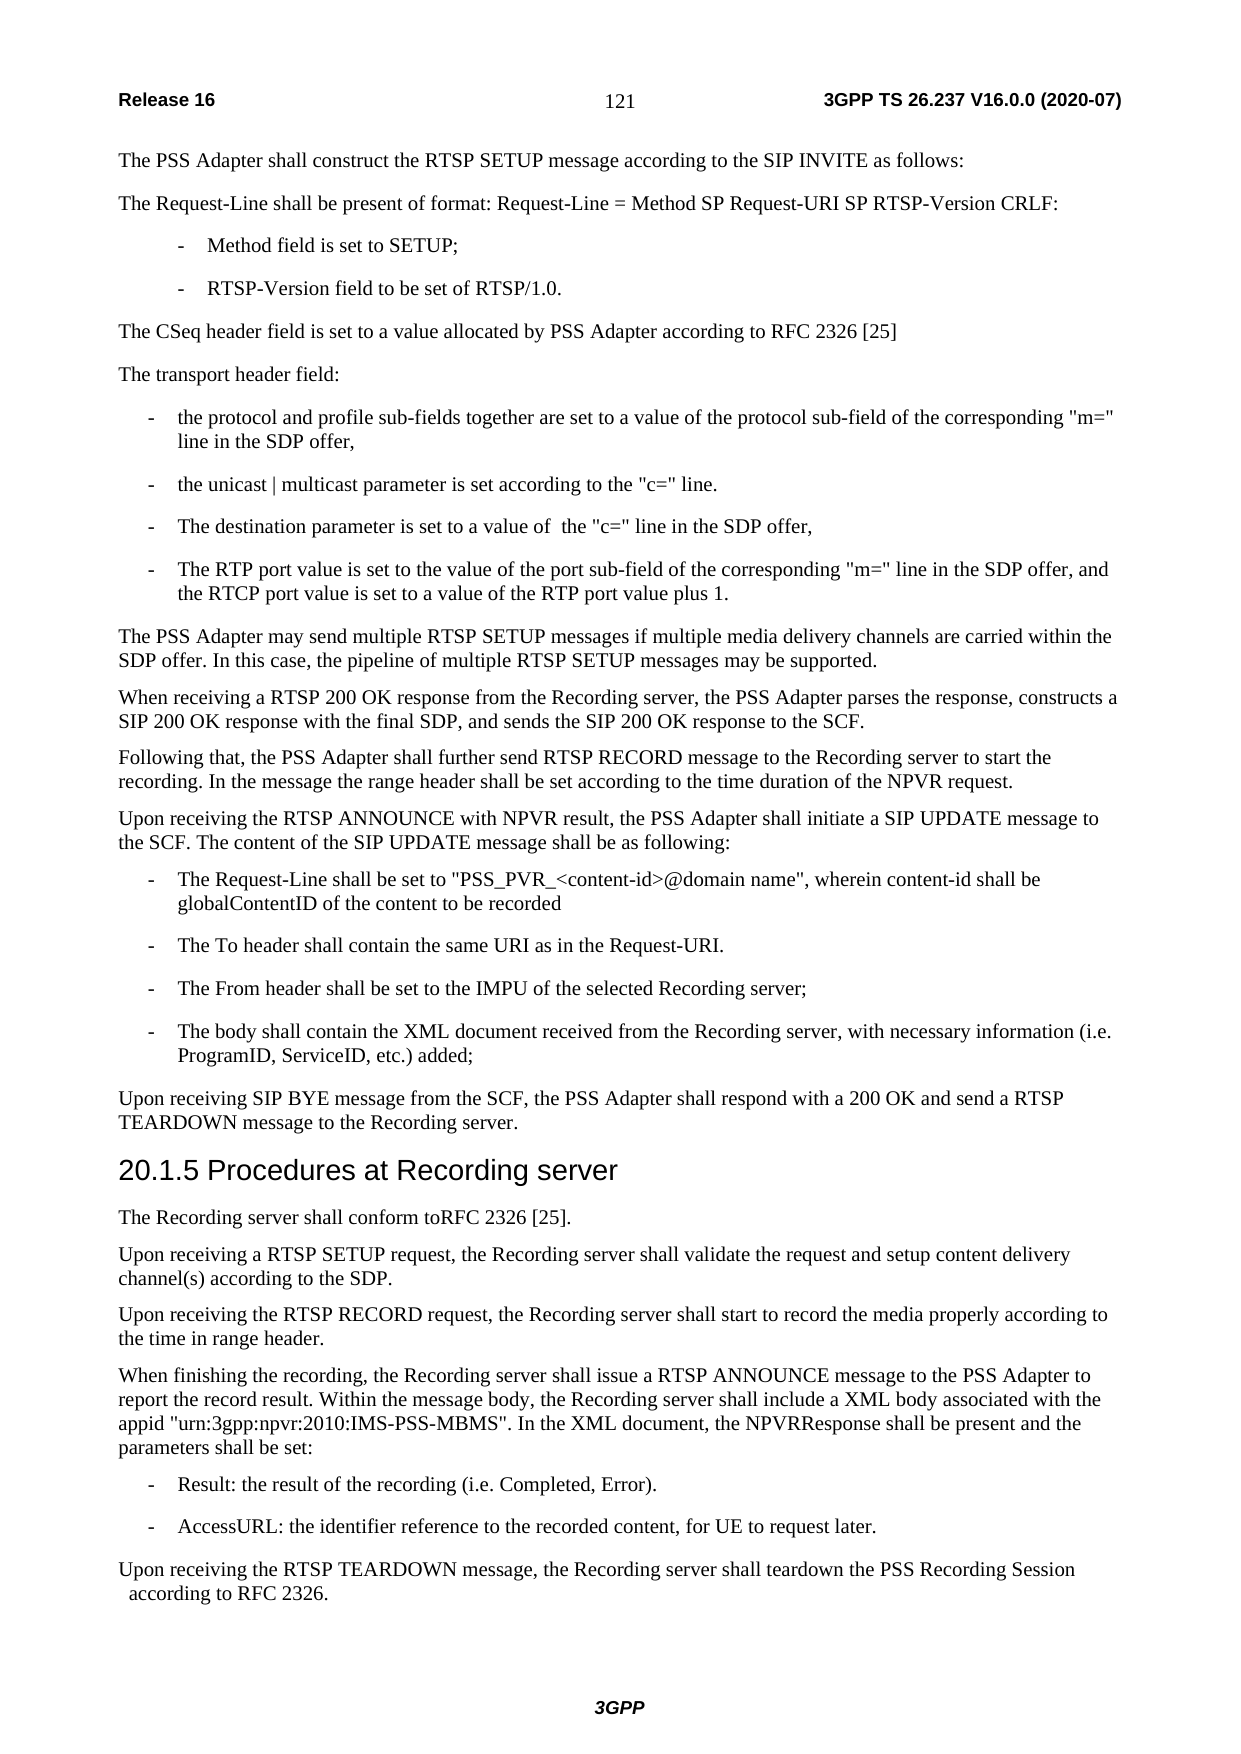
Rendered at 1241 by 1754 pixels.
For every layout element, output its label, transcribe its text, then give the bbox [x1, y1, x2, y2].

text When receiving a RTSP 200 OK response from the Recording server, the PSS Adapter parses the response, constructs a SIP 200 OK response with the final SDP, and sends the SIP 200 OK response to the SCF. [118, 684, 1122, 733]
text When finishing the recording, the Recording server shall issue a RTSP ANNOUNCE message to the PSS Adapter to report the record result. Within the message body, the Recording server shall include a XML body associated with the appid "urn:3gpp:npvr:2010:IMS-PSS-MBMS". In the XML document, the NPVRResponse shall be present and the parameters shall be set: [118, 1363, 1122, 1459]
text - The Request-Line shall be set to "PSS_PVR_<content-id>@domain name", wherein content-id shall be globalContentID of the content to be recorded [148, 866, 1122, 914]
text Following that, the PSS Adapter shall further send RTSP RECORD message to the Recording server to start the recording. In the message the range header shall be set according to the time duration of the NPVR request. [118, 745, 1122, 793]
text The transport header field: [118, 362, 1122, 386]
text Upon receiving SIP BYE message from the SCF, the PSS Adapter shall respond with a 200 OK and send a RTSP TEARDOWN message to the Recording server. [118, 1086, 1122, 1134]
text Upon receiving the RTSP RECORD request, the Recording server shall start to record the media properly according to the time in range header. [118, 1302, 1122, 1350]
text - Result: the result of the recording (i.e. Completed, Error). [148, 1472, 1122, 1496]
text - The destination parameter is set to a value of the "c=" line in the SDP offer, [148, 514, 1122, 538]
text Upon receiving a RTSP SETUP request, the Recording server shall validate the request and setup content delivery channel(s) according to the SDP. [118, 1242, 1122, 1290]
subtitle 20.1.5 Procedures at Recording server [118, 1153, 1122, 1186]
text The PSS Adapter may send multiple RTSP SETUP messages if multiple media delivery channels are carried within the SDP offer. In this case, the pipeline of multiple RTSP SETUP messages may be supported. [118, 624, 1122, 672]
text - the protocol and profile sub-fields together are set to a value of the protocol sub-field of the corresponding "m=" line in the SDP offer, [148, 404, 1122, 453]
text - AccessURL: the identifier reference to the recorded content, for UE to request later. [148, 1514, 1122, 1538]
text The PSS Adapter shall construct the RTSP SETUP message according to the SIP INVITE as follows: [118, 148, 1122, 172]
text - The From header shall be set to the IMPU of the selected Recording server; [148, 976, 1122, 1000]
text - The body shall contain the XML document received from the Recording server, with necessary information (i.e. ProgramID, ServiceID, etc.) added; [148, 1019, 1122, 1067]
text The Recording server shall conform toRFC 2326 [25]. [118, 1205, 1122, 1229]
text The Request-Line shall be present of format: Request-Line = Method SP Request-URI SP RTSP-Version CRLF: [118, 191, 1122, 214]
text - Method field is set to SETUP; [177, 233, 1122, 257]
text - RTSP-Version field to be set of RTSP/1.0. [177, 276, 1122, 300]
text - The To header shall contain the same URI as in the Request-URI. [148, 933, 1122, 957]
text The CSeq header field is set to a value allocated by PSS Adapter according to RFC 2326 [25] [118, 319, 1122, 343]
text - the unicast | multicast parameter is set according to the "c=" line. [148, 471, 1122, 496]
text Upon receiving the RTSP ANNOUNCE with NPVR result, the PSS Adapter shall initiate a SIP UPDATE message to the SCF. The content of the SIP UPDATE message shall be as following: [118, 806, 1122, 854]
text Upon receiving the RTSP TEARDOWN message, the Recording server shall teardown the PSS Recording Session according to RFC 2326. [118, 1557, 1122, 1605]
text - The RTP port value is set to the value of the port sub-field of the corresponding "m=" line in the SDP offer, and the RTCP port value is set to a value of the RTP port value plus 1. [148, 557, 1122, 605]
